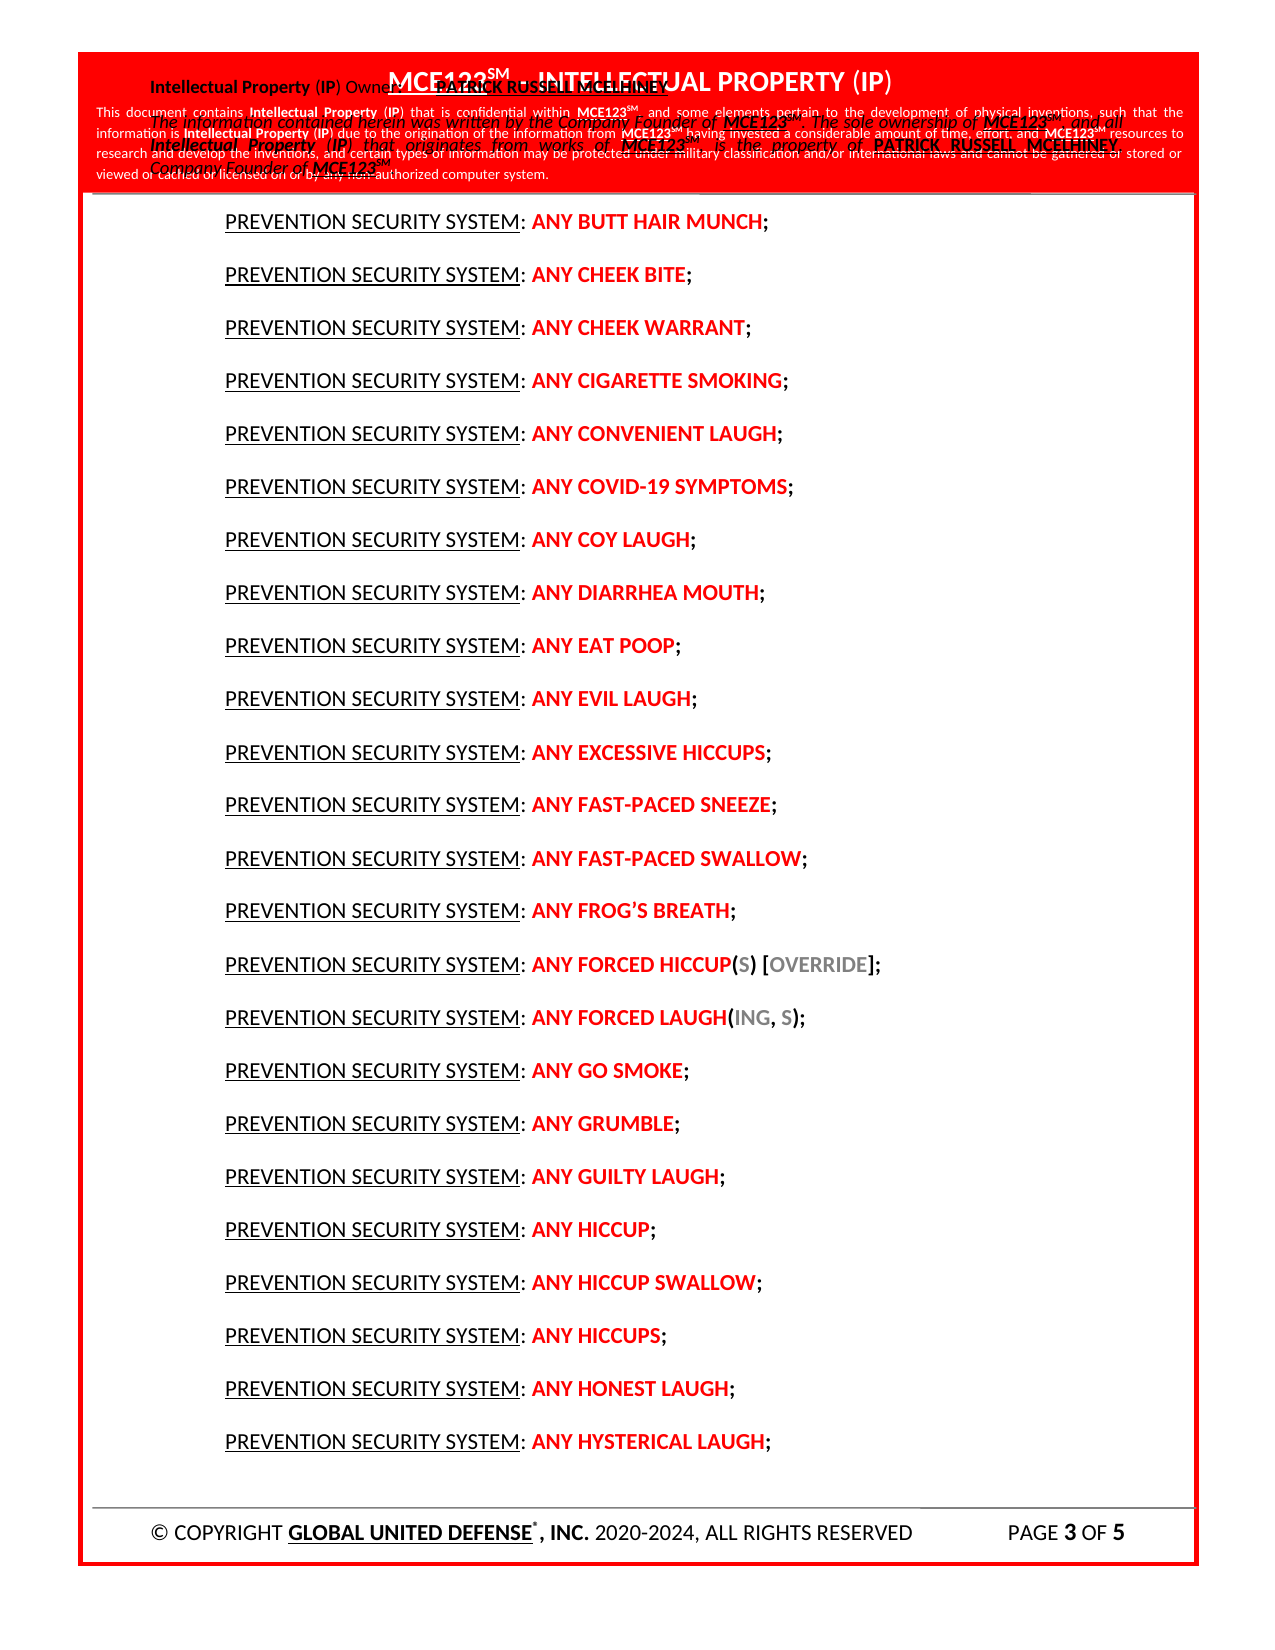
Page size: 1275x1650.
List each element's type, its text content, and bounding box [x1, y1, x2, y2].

text PREVENTION SECURITY SYSTEM: ANY COVID-19 SYMPTOMS; [225, 472, 1125, 501]
text PREVENTION SECURITY SYSTEM: ANY HYSTERICAL LAUGH; [225, 1427, 1125, 1455]
text PREVENTION SECURITY SYSTEM: ANY DIARRHEA MOUTH; [225, 578, 1125, 607]
text PREVENTION SECURITY SYSTEM: ANY GO SMOKE; [225, 1056, 1125, 1084]
text PREVENTION SECURITY SYSTEM: ANY FAST-PACED SWALLOW; [225, 844, 1125, 872]
text PREVENTION SECURITY SYSTEM: ANY HICCUP; [225, 1215, 1125, 1243]
text PREVENTION SECURITY SYSTEM: ANY EVIL LAUGH; [225, 684, 1125, 713]
text PREVENTION SECURITY SYSTEM: ANY COY LAUGH; [225, 526, 1125, 553]
text PREVENTION SECURITY SYSTEM: ANY FROG’S BREATH; [225, 897, 1125, 925]
text PREVENTION SECURITY SYSTEM: ANY GUILTY LAUGH; [225, 1162, 1125, 1190]
text PREVENTION SECURITY SYSTEM: ANY BUTT HAIR MUNCH; [225, 207, 1125, 235]
text PREVENTION SECURITY SYSTEM: ANY FORCED HICCUP(S) [OVERRIDE]; [225, 950, 1125, 978]
text PREVENTION SECURITY SYSTEM: ANY CIGARETTE SMOKING; [225, 366, 1125, 394]
text PREVENTION SECURITY SYSTEM: ANY HICCUP SWALLOW; [225, 1268, 1125, 1296]
text PREVENTION SECURITY SYSTEM: ANY FAST-PACED SNEEZE; [225, 791, 1125, 819]
text PREVENTION SECURITY SYSTEM: ANY EXCESSIVE HICCUPS; [225, 738, 1125, 766]
text PREVENTION SECURITY SYSTEM: ANY CHEEK WARRANT; [225, 313, 1125, 341]
text PREVENTION SECURITY SYSTEM: ANY CONVENIENT LAUGH; [225, 419, 1125, 447]
text PREVENTION SECURITY SYSTEM: ANY FORCED LAUGH(ING, S); [225, 1003, 1125, 1031]
text PREVENTION SECURITY SYSTEM: ANY EAT POOP; [225, 632, 1125, 659]
text PREVENTION SECURITY SYSTEM: ANY HICCUPS; [225, 1321, 1125, 1349]
text PREVENTION SECURITY SYSTEM: ANY HONEST LAUGH; [225, 1374, 1125, 1402]
text PREVENTION SECURITY SYSTEM: ANY GRUMBLE; [225, 1109, 1125, 1137]
text PREVENTION SECURITY SYSTEM: ANY CHEEK BITE; [225, 260, 1125, 288]
